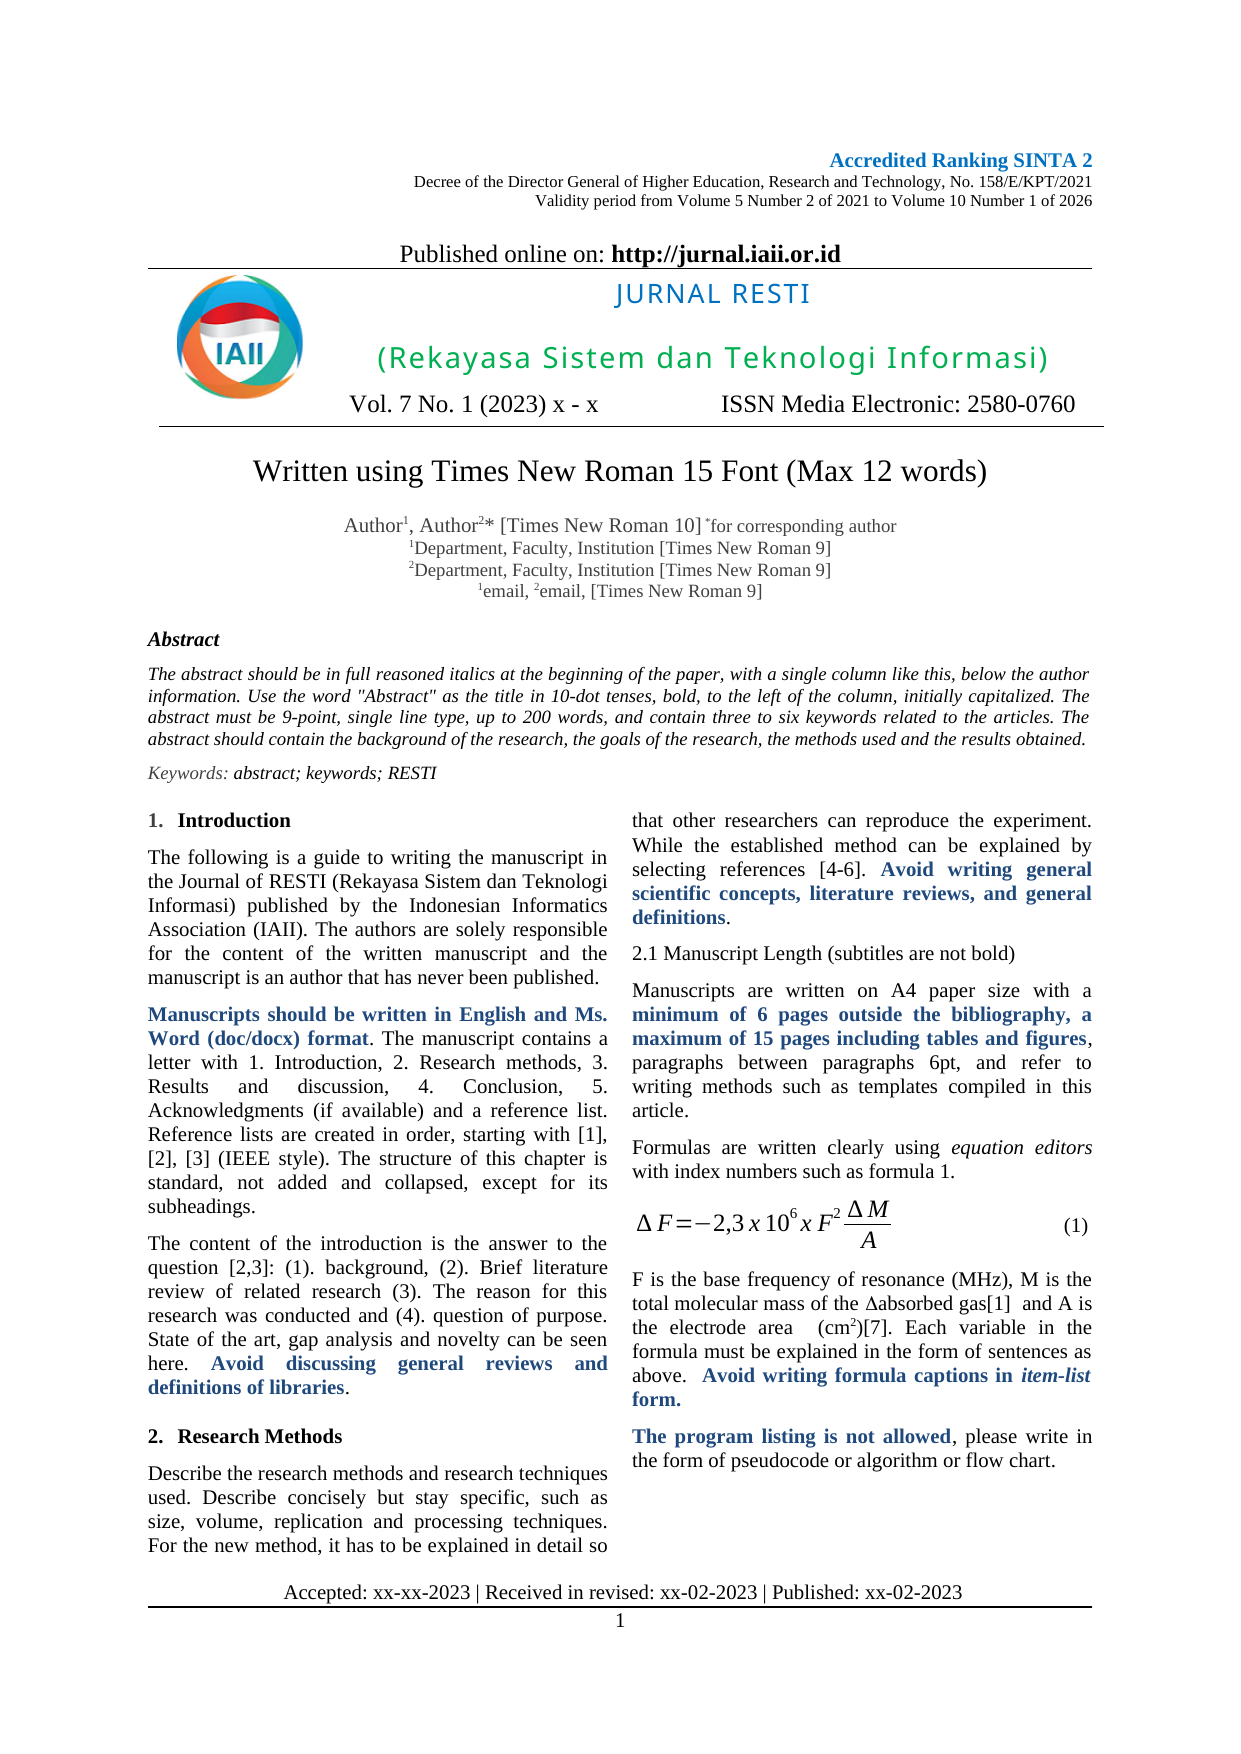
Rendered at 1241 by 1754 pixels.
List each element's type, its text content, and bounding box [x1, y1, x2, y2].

text F is the base frequency of resonance (MHz), M is the total molecular mass of the absorbed gas[1] and A is the electrode area (cm2)[7]. Each variable in the formula must be explained in the form of sentences as above. Avoid writing formula captions in item-list form. [632, 1267, 1092, 1411]
text Manuscripts are written on A4 paper size with a minimum of 6 pages outside the bibliography, a maximum of 15 pages including tables and figures, paragraphs between paragraphs 6pt, and refer to writing methods such as templates compiled in this article. [632, 978, 1092, 1122]
subtitle Research Methods [148, 1424, 608, 1448]
text Keywords: abstract; keywords; RESTI [148, 762, 1092, 783]
text Describe the research methods and research techniques used. Describe concisely but stay specific, such as size, volume, replication and processing techniques. For the new method, it has to be explained in detail so that other researchers can reproduce the experiment. While the established method can be explained by selecting references [4-6]. Avoid writing general scientific concepts, literature reviews, and general definitions. [632, 808, 1092, 929]
subtitle Abstract [148, 627, 1092, 651]
text Validity period from Volume 5 Number 2 of 2021 to Volume 10 Number 1 of 2026 [148, 191, 1092, 210]
text Formulas are written clearly using equation editors with index numbers such as formula 1. [632, 1135, 1092, 1183]
text Published online on: http://jurnal.iaii.or.id [148, 239, 1092, 268]
subtitle 1email, 2email, [Times New Roman 9] [148, 580, 1092, 602]
table_cell Vol. 7 No. 1 (2023) x - x [321, 388, 661, 426]
text The content of the introduction is the answer to the question [2,3]: (1). background, (2). Brief literature review of related research (3). The reason for this research was conducted and (4). question of purpose. State of the art, gap analysis and novelty can be seen here. Avoid discussing general reviews and definitions of libraries. [148, 1231, 608, 1399]
subtitle Written using Times New Roman 15 Font (Max 12 words) [148, 452, 1092, 488]
subtitle 2.1 Manuscript Length (subtitles are not bold) [632, 941, 1092, 965]
text Describe the research methods and research techniques used. Describe concisely but stay specific, such as size, volume, replication and processing techniques. For the new method, it has to be explained in detail so that other researchers can reproduce the experiment. While the established method can be explained by selecting references [4-6]. Avoid writing general scientific concepts, literature reviews, and general definitions. [148, 1461, 608, 1557]
picture [177, 275, 304, 400]
table_header JURNAL RESTI (Rekayasa Sistem dan Teknologi Informasi) [321, 269, 1104, 388]
table_header [159, 269, 321, 426]
table_cell ISSN Media Electronic: 2580-0760 [661, 388, 1104, 426]
subtitle Author1, Author2* [Times New Roman 10] *for corresponding author [148, 513, 1092, 537]
text Manuscripts should be written in English and Ms. Word (doc/docx) format. The manuscript contains a letter with 1. Introduction, 2. Research methods, 3. Results and discussion, 4. Conclusion, 5. Acknowledgments (if available) and a reference list. Reference lists are created in order, starting with [1], [2], [3] (IEEE style). The structure of this chapter is standard, not added and collapsed, except for its subheadings. [148, 1002, 608, 1218]
text The abstract should be in full reasoned italics at the beginning of the paper, with a single column like this, below the author information. Use the word "Abstract" as the title in 10-dot tenses, bold, to the left of the column, initially capitalized. The abstract must be 9-point, single line type, up to 200 words, and contain three to six keywords related to the articles. The abstract should contain the background of the research, the goals of the research, the methods used and the results obtained. [148, 663, 1092, 749]
text Decree of the Director General of Higher Education, Research and Technology, No. 158/E/KPT/2021 [148, 172, 1092, 191]
subtitle 2Department, Faculty, Institution [Times New Roman 9] [148, 558, 1092, 580]
text Accredited Ranking SINTA 2 [148, 148, 1092, 172]
subtitle 1Department, Faculty, Institution [Times New Roman 9] [148, 537, 1092, 558]
text The program listing is not allowed, please write in the form of pseudocode or algorithm or flow chart. [632, 1424, 1092, 1472]
text (1) [632, 1195, 1092, 1254]
list Introduction [148, 808, 608, 832]
text The following is a guide to writing the manuscript in the Journal of RESTI (Rekayasa Sistem dan Teknologi Informasi) published by the Indonesian Informatics Association (IAII). The authors are solely responsible for the content of the written manuscript and the manuscript is an author that has never been published. [148, 845, 608, 989]
